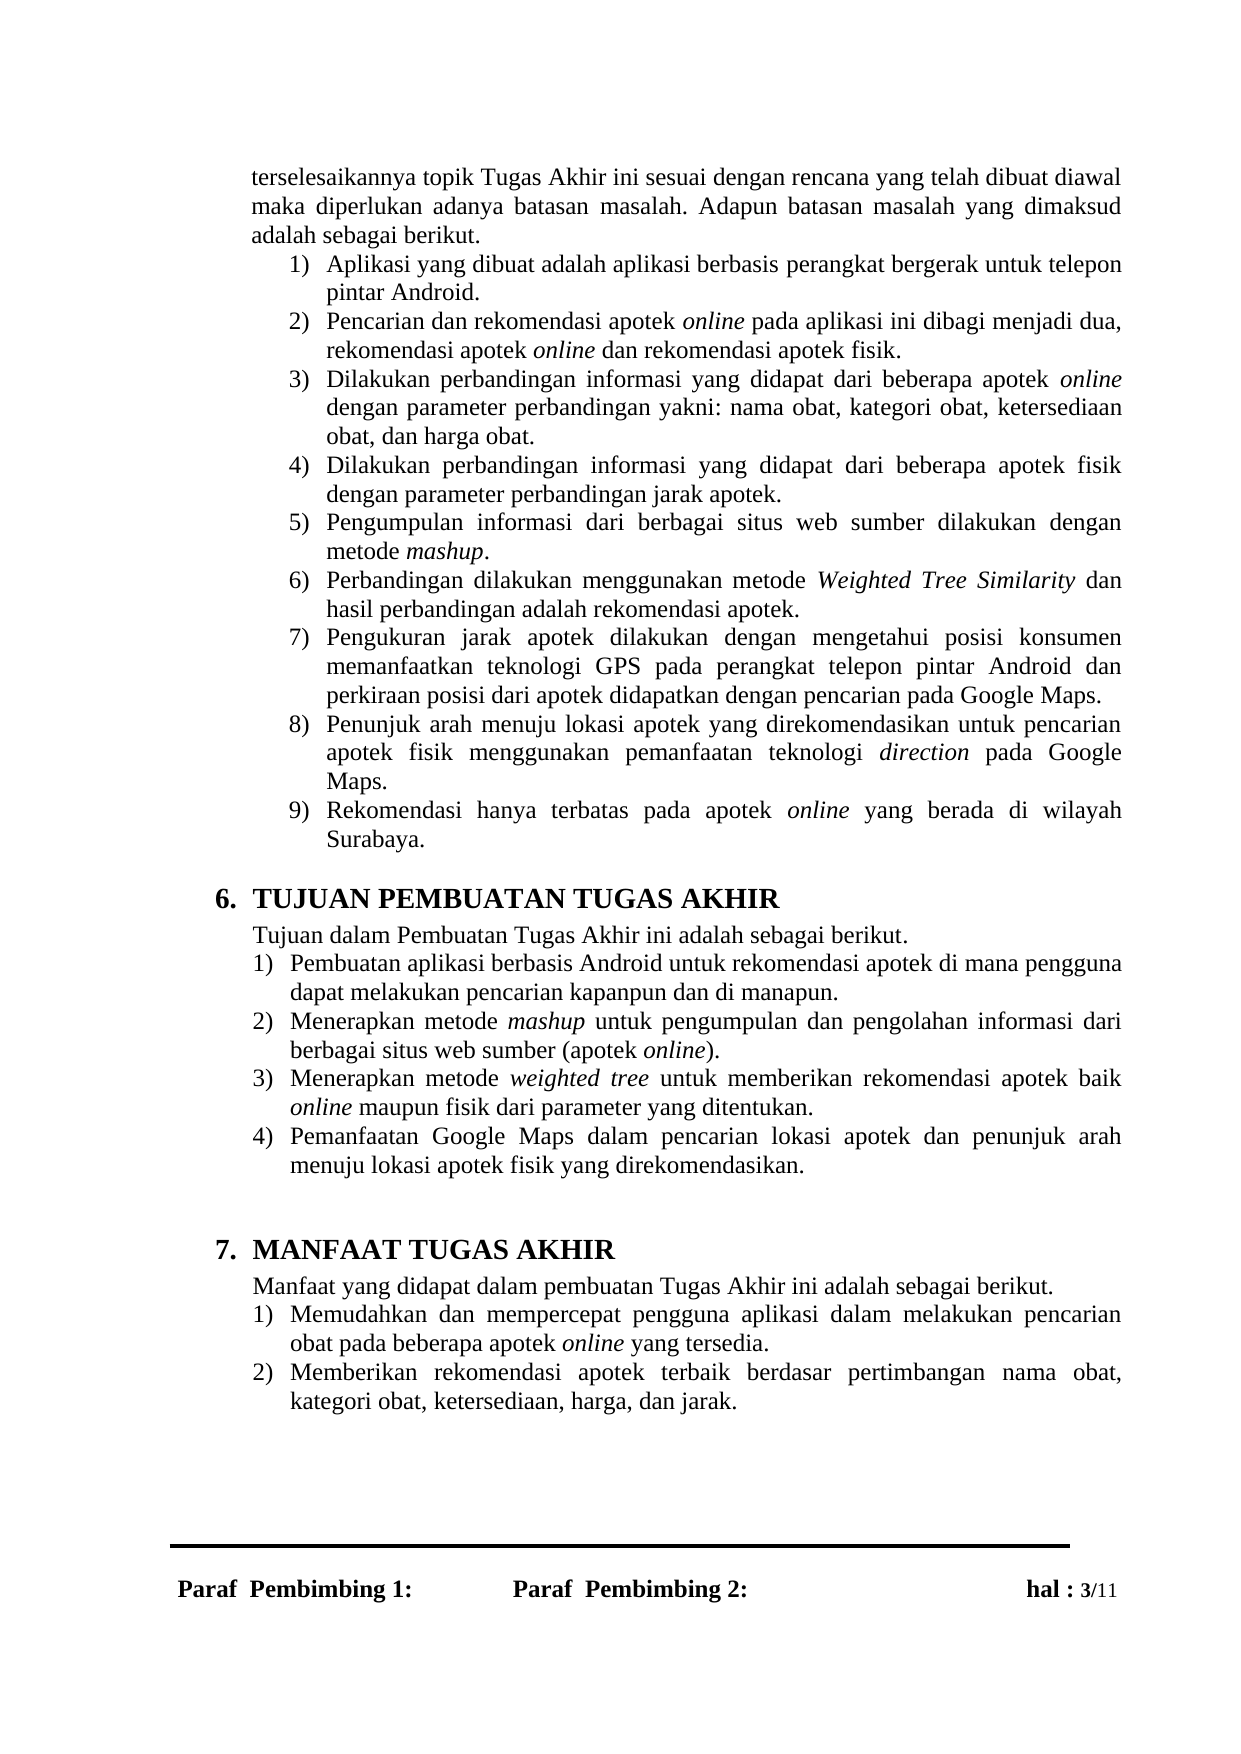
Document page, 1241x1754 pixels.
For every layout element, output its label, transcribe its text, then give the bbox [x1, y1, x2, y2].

list Perbandingan dilakukan menggunakan metode Weighted Tree Similarity dan hasil perbandingan adalah rekomendasi apotek. [288, 565, 1122, 622]
list Pemanfaatan Google Maps dalam pencarian lokasi apotek dan penunjuk arah menuju lokasi apotek fisik yang direkomendasikan. [252, 1121, 1122, 1178]
subtitle MANFAAT TUGAS AKHIR [215, 1232, 1122, 1266]
list Pengumpulan informasi dari berbagai situs web sumber dilakukan dengan metode mashup. [288, 507, 1122, 565]
subtitle TUJUAN PEMBUATAN TUGAS AKHIR [215, 881, 1122, 915]
list Memudahkan dan mempercepat pengguna aplikasi dalam melakukan pencarian obat pada beberapa apotek online yang tersedia. [252, 1299, 1122, 1357]
list Dilakukan perbandingan informasi yang didapat dari beberapa apotek online dengan parameter perbandingan yakni: nama obat, kategori obat, ketersediaan obat, dan harga obat. [288, 364, 1122, 450]
list Penunjuk arah menuju lokasi apotek yang direkomendasikan untuk pencarian apotek fisik menggunakan pemanfaatan teknologi direction pada Google Maps. [288, 709, 1122, 795]
list Pembuatan aplikasi berbasis Android untuk rekomendasi apotek di mana pengguna dapat melakukan pencarian kapanpun dan di manapun. [252, 948, 1122, 1006]
list Menerapkan metode mashup untuk pengumpulan dan pengolahan informasi dari berbagai situs web sumber (apotek online). [252, 1006, 1122, 1063]
list Memberikan rekomendasi apotek terbaik berdasar pertimbangan nama obat, kategori obat, ketersediaan, harga, dan jarak. [252, 1357, 1122, 1414]
text Manfaat yang didapat dalam pembuatan Tugas Akhir ini adalah sebagai berikut. [177, 1271, 1122, 1299]
list Aplikasi yang dibuat adalah aplikasi berbasis perangkat bergerak untuk telepon pintar Android. [288, 249, 1122, 306]
list Menerapkan metode weighted tree untuk memberikan rekomendasi apotek baik online maupun fisik dari parameter yang ditentukan. [252, 1063, 1122, 1121]
list Rekomendasi hanya terbatas pada apotek online yang berada di wilayah Surabaya. [288, 795, 1122, 852]
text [251, 162, 1122, 249]
text Tujuan dalam Pembuatan Tugas Akhir ini adalah sebagai berikut. [177, 920, 1122, 948]
list Pencarian dan rekomendasi apotek online pada aplikasi ini dibagi menjadi dua, rekomendasi apotek online dan rekomendasi apotek fisik. [288, 306, 1122, 364]
list Dilakukan perbandingan informasi yang didapat dari beberapa apotek fisik dengan parameter perbandingan jarak apotek. [288, 450, 1122, 507]
list Pengukuran jarak apotek dilakukan dengan mengetahui posisi konsumen memanfaatkan teknologi GPS pada perangkat telepon pintar Android dan perkiraan posisi dari apotek didapatkan dengan pencarian pada Google Maps. [288, 622, 1122, 709]
